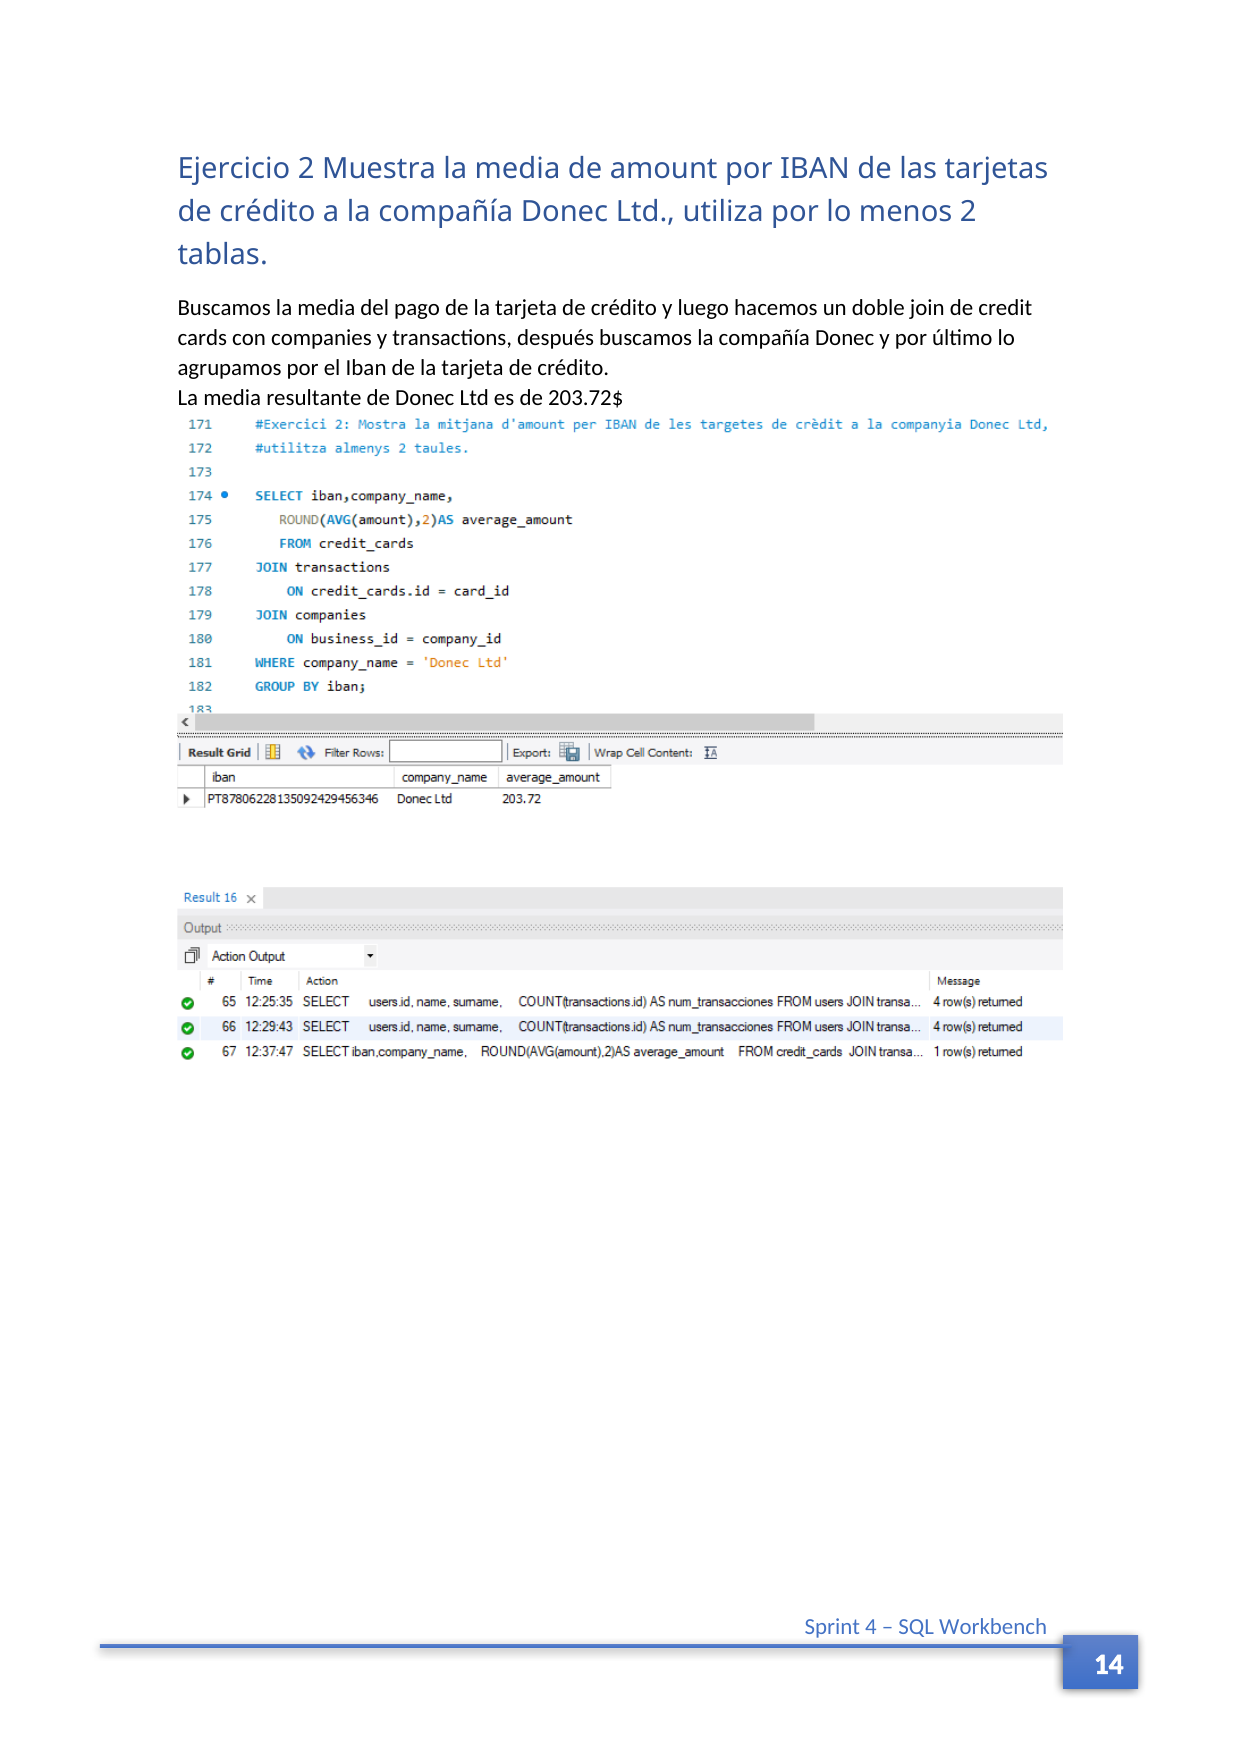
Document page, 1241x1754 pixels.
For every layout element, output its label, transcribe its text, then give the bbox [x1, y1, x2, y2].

text Ejercicio 2 Muestra la media de amount por IBAN de las tarjetas de crédito a la compañía Donec Ltd., utiliza por lo menos 2 tablas. [177, 148, 1063, 273]
text La media resultante de Donec Ltd es de 203.72$ [177, 383, 1063, 411]
picture [177, 413, 1063, 1071]
text Buscamos la media del pago de la tarjeta de crédito y luego hacemos un doble join de credit cards con companies y transactions, después buscamos la compañía Donec y por último lo agrupamos por el Iban de la tarjeta de crédito. [177, 293, 1063, 381]
